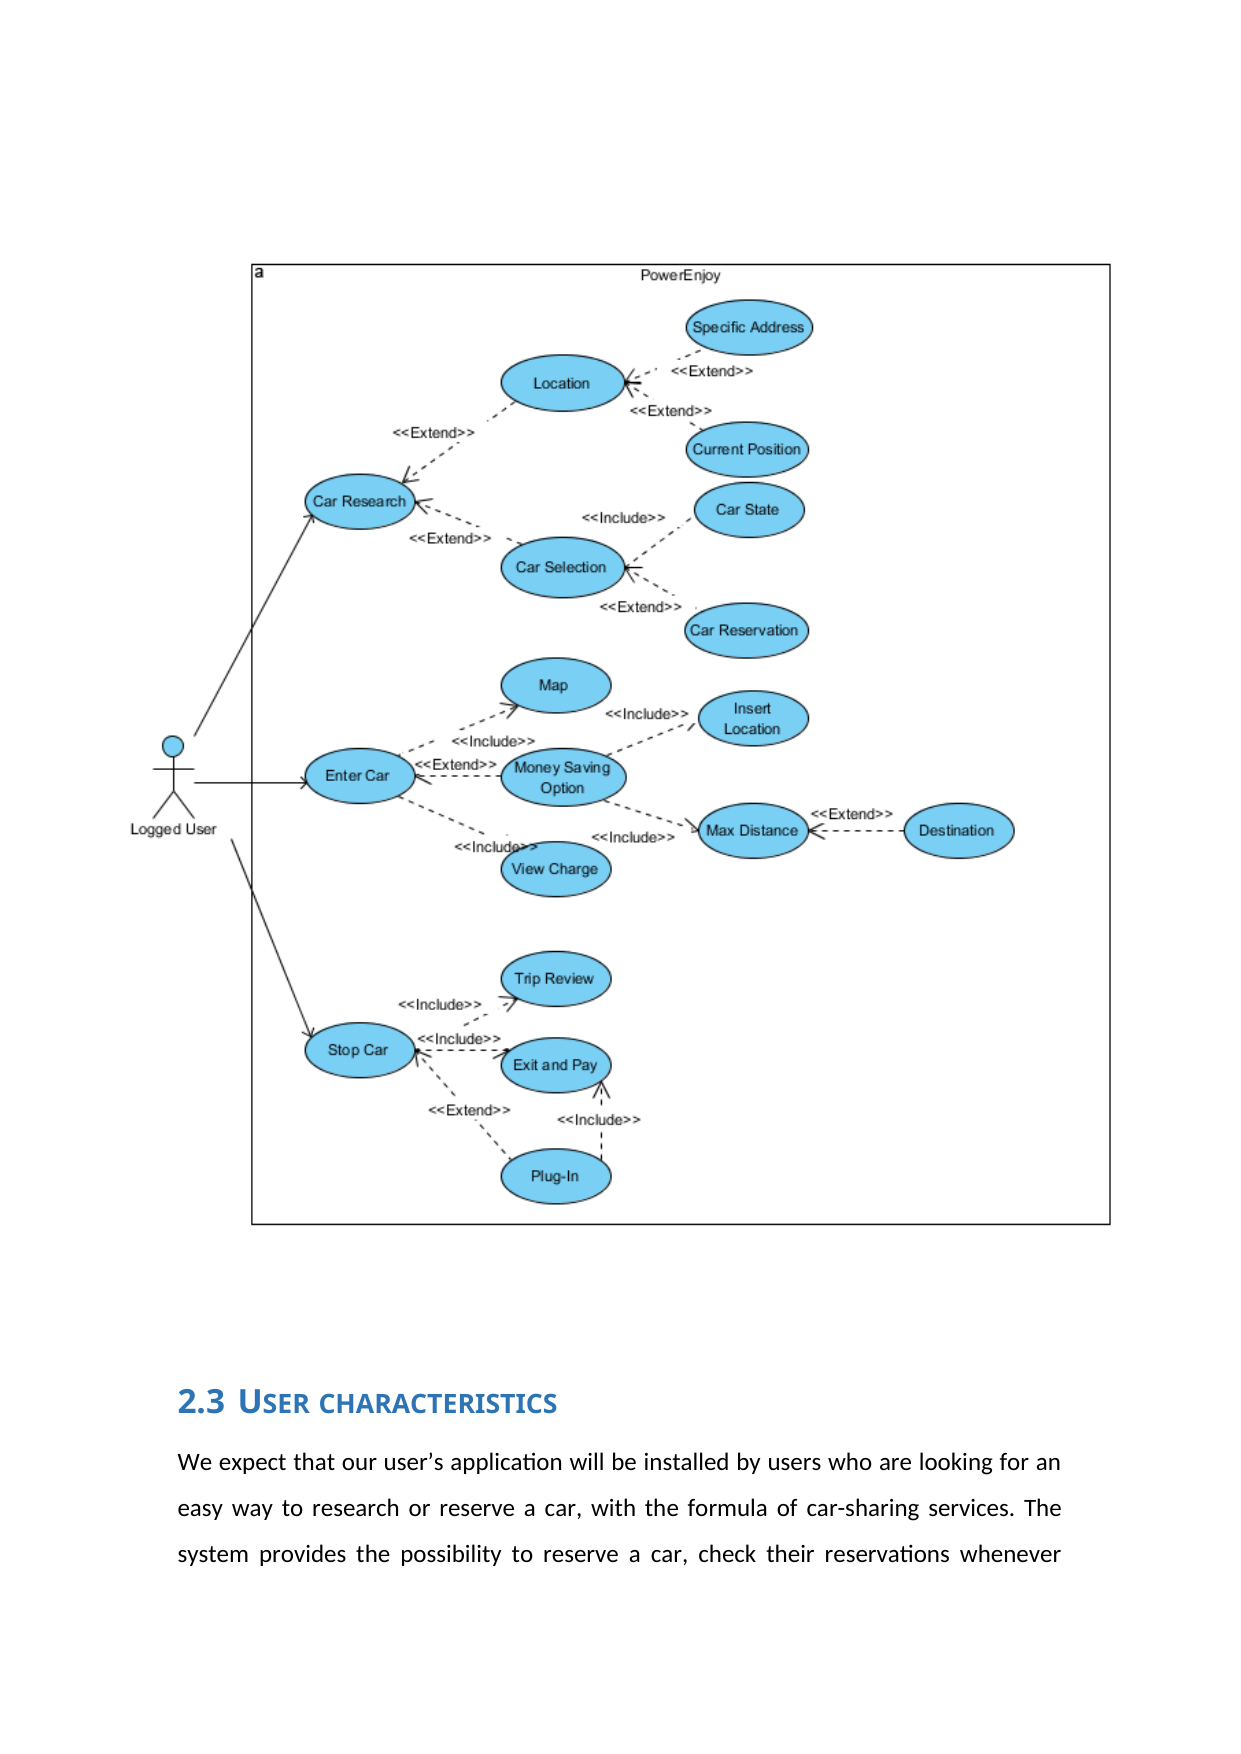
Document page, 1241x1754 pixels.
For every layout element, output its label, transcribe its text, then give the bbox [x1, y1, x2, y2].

subtitle User characteristics [177, 1378, 1063, 1424]
